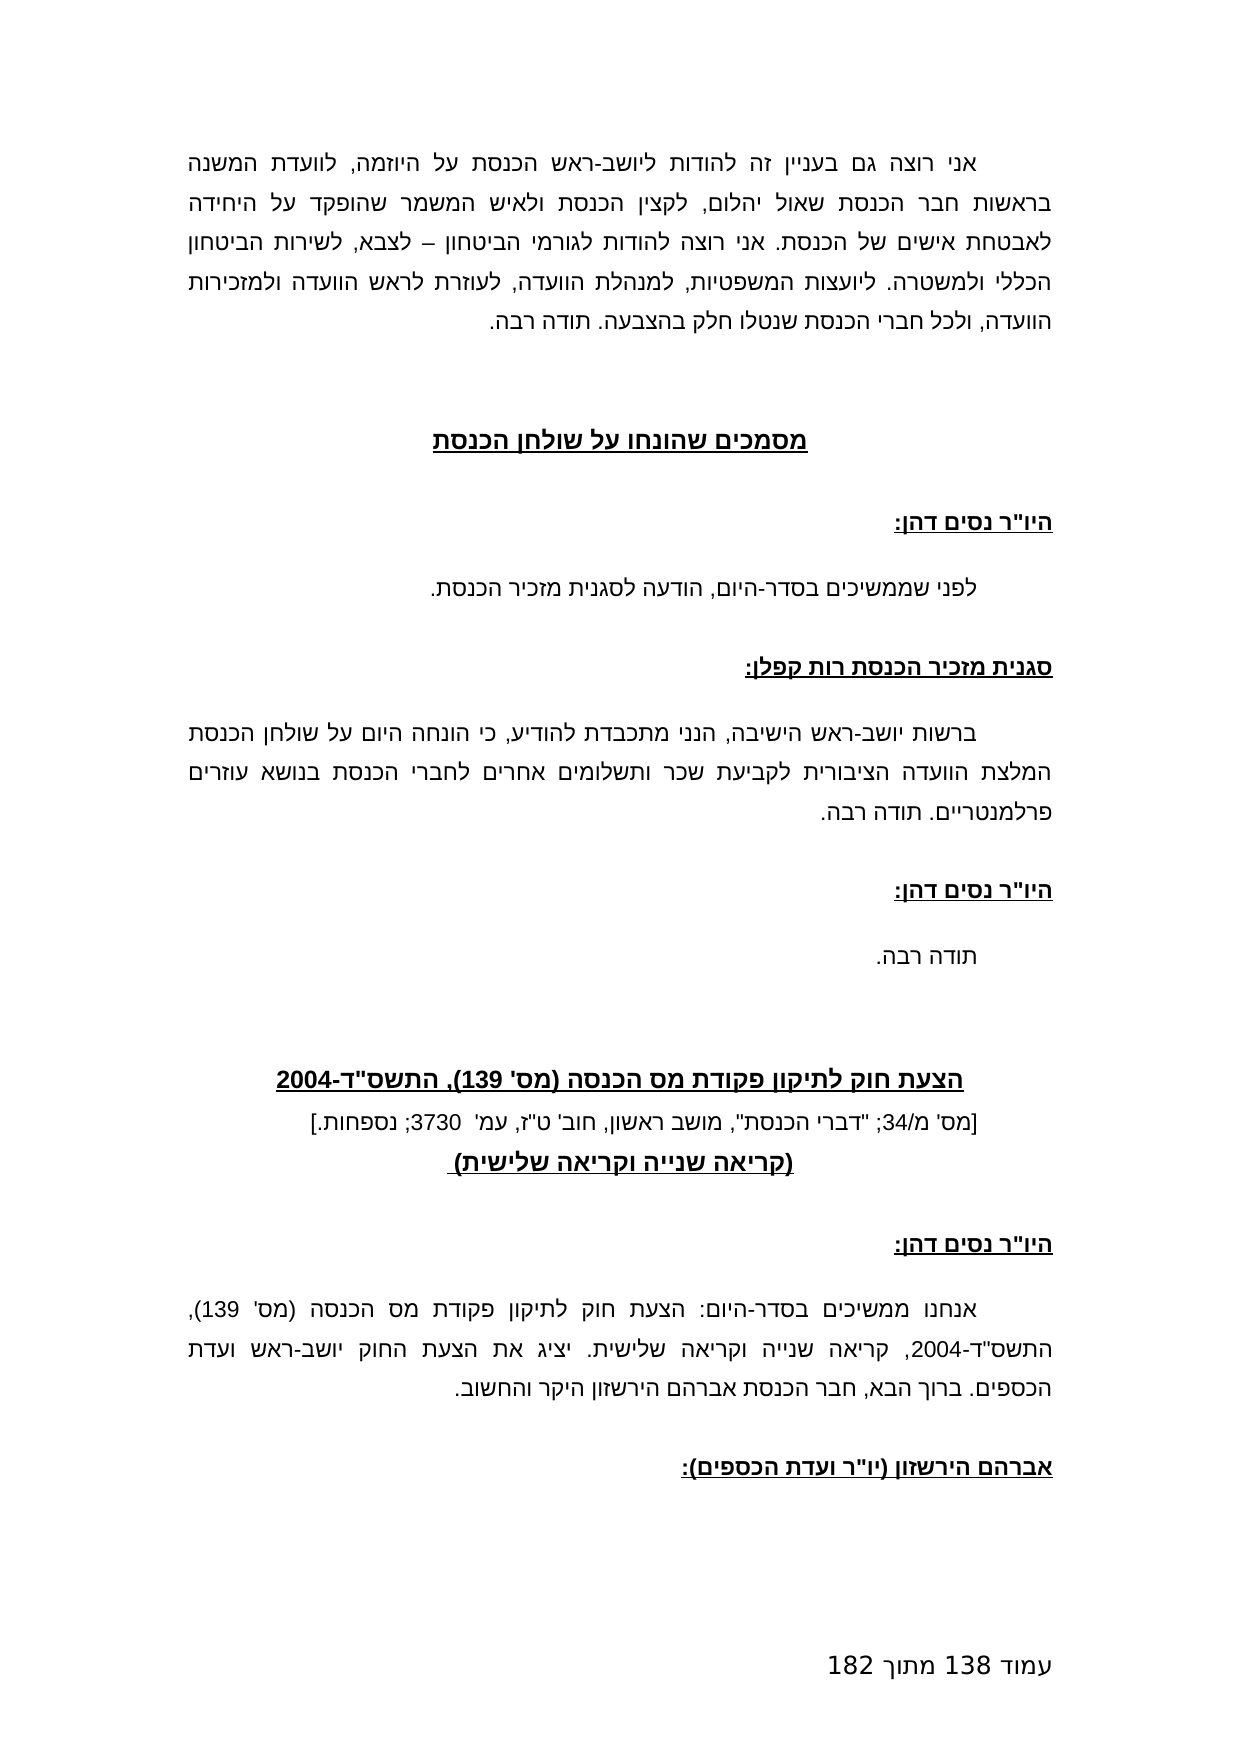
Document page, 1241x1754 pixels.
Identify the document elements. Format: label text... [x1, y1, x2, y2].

text מסמכים שהונחו על שולחן הכנסת [187, 426, 1053, 455]
text לפני שממשיכים בסדר-היום, הודעה לסגנית מזכיר הכנסת. [187, 575, 1053, 601]
text הצעת חוק לתיקון פקודת מס הכנסה (מס' 139), התשס"ד-2004 [187, 1065, 1053, 1094]
text תודה רבה. [187, 943, 1053, 970]
text אברהם הירשזון (יו"ר ועדת הכספים): [187, 1454, 1053, 1481]
text אנחנו ממשיכים בסדר-היום: הצעת חוק לתיקון פקודת מס הכנסה (מס' 139), התשס"ד-2004, קריאה שנייה וקריאה שלישית. יציג את הצעת החוק יושב-ראש ועדת הכספים. ברוך הבא, חבר הכנסת אברהם הירשזון היקר והחשוב. [187, 1296, 1053, 1402]
text היו"ר נסים דהן: [187, 509, 1053, 535]
text (קריאה שנייה וקריאה שלישית) [187, 1148, 1053, 1177]
text אני רוצה גם בעניין זה להודות ליושב-ראש הכנסת על היוזמה, לוועדת המשנה בראשות חבר הכנסת שאול יהלום, לקצין הכנסת ולאיש המשמר שהופקד על היחידה לאבטחת אישים של הכנסת. אני רוצה להודות לגורמי הביטחון – לצבא, לשירות הביטחון הכללי ולמשטרה. ליועצות המשפטיות, למנהלת הוועדה, לעוזרת לראש הוועדה ולמזכירות הוועדה, ולכל חברי הכנסת שנטלו חלק בהצבעה. תודה רבה. [187, 150, 1053, 334]
text היו"ר נסים דהן: [187, 1231, 1053, 1257]
text ברשות יושב-ראש הישיבה, הנני מתכבדת להודיע, כי הונחה היום על שולחן הכנסת המלצת הוועדה הציבורית לקביעת שכר ותשלומים אחרים לחברי הכנסת בנושא עוזרים פרלמנטריים. תודה רבה. [187, 719, 1053, 825]
text היו"ר נסים דהן: [187, 877, 1053, 904]
text סגנית מזכיר הכנסת רות קפלן: [187, 654, 1053, 680]
text [מס' מ/34; "דברי הכנסת", מושב ראשון, חוב' ט"ז, עמ' 3730; נספחות.] [187, 1108, 1053, 1135]
